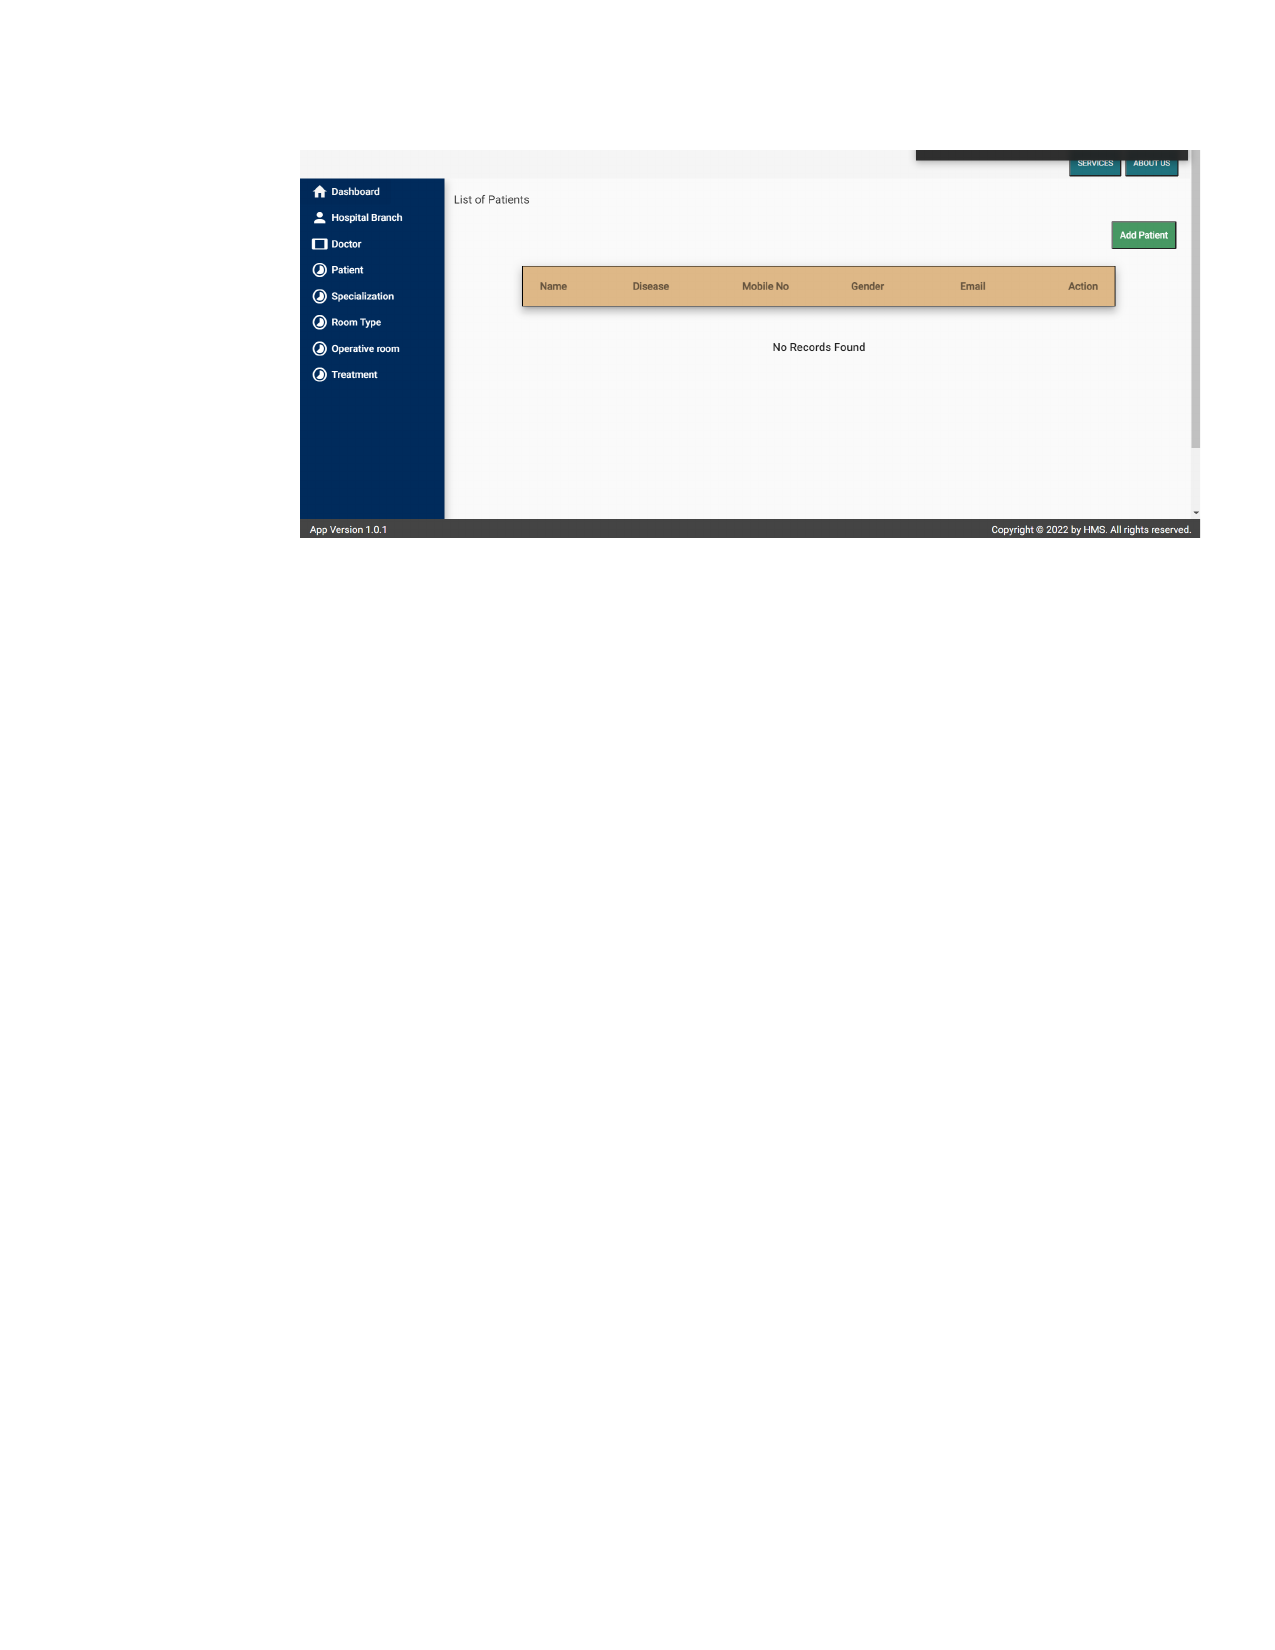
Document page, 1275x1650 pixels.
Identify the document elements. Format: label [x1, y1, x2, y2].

picture [300, 150, 1200, 538]
